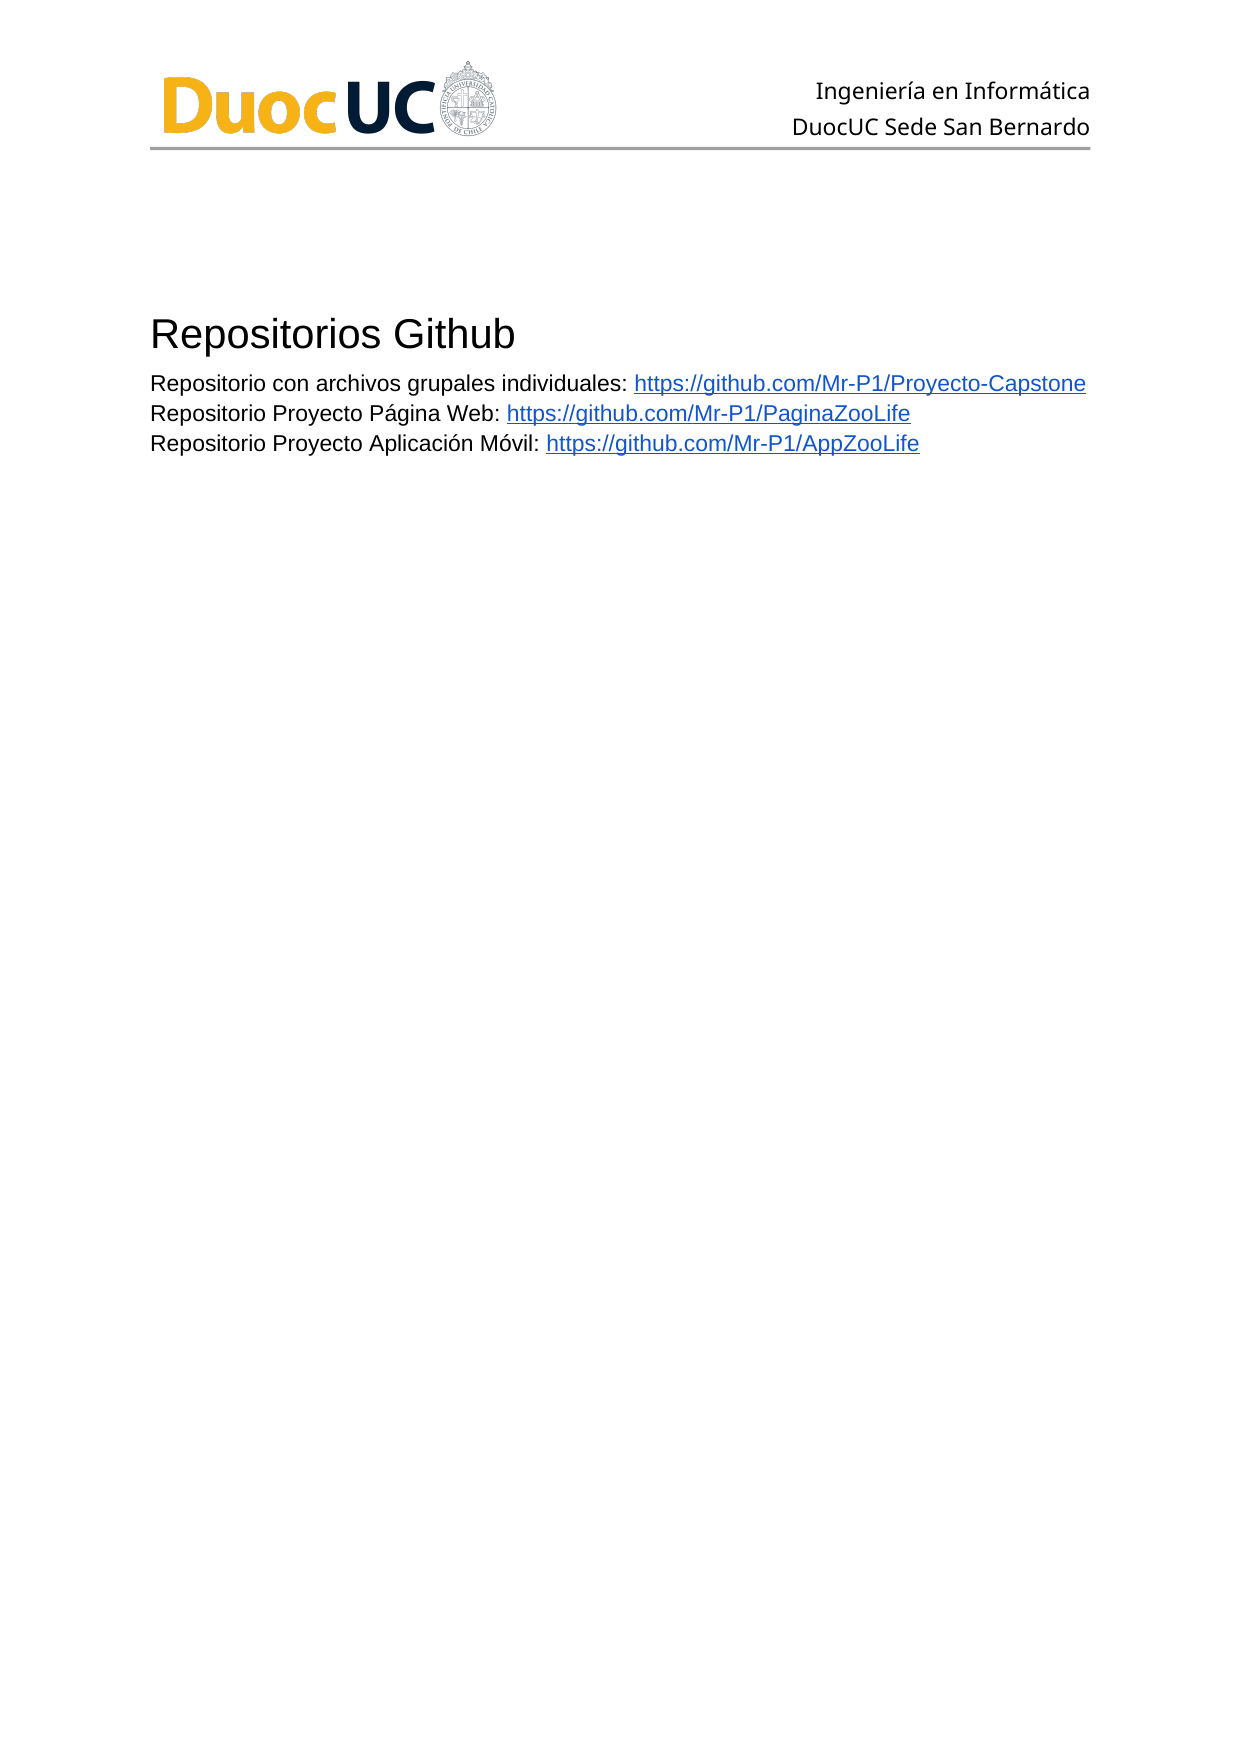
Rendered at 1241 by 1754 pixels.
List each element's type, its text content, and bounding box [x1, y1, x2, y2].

text Repositorio con archivos grupales individuales: https://github.com/Mr-P1/Proyecto-Capstone [150, 370, 1090, 396]
subtitle Repositorios Github [150, 309, 1090, 357]
picture [159, 56, 501, 141]
text Repositorio Proyecto Página Web: https://github.com/Mr-P1/PaginaZooLife [150, 400, 1090, 426]
text Repositorio Proyecto Aplicación Móvil: https://github.com/Mr-P1/AppZooLife [150, 430, 1090, 457]
